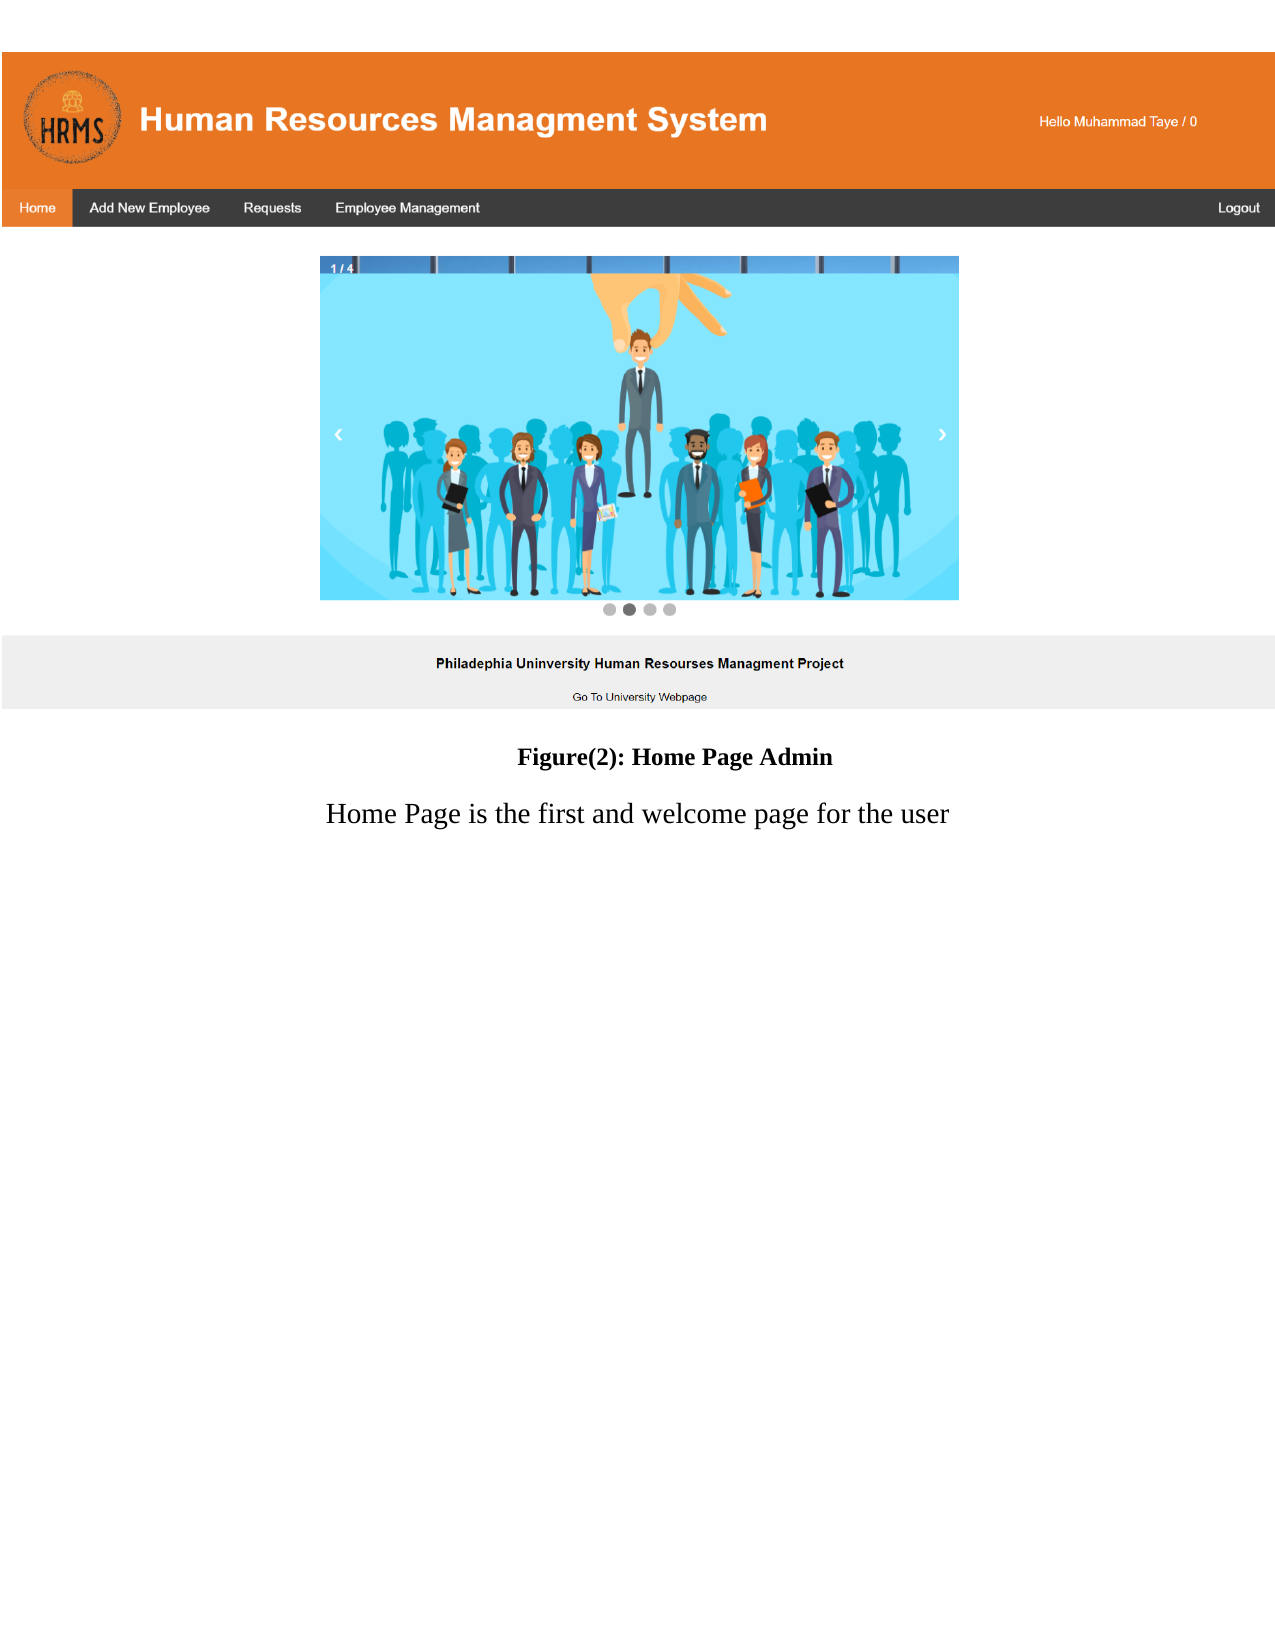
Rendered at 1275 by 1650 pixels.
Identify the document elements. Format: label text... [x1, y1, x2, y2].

picture [2, 52, 1275, 709]
text Home Page is the first and welcome page for the user [150, 796, 1125, 830]
text Figure(2): Home Page Admin [150, 742, 1125, 771]
